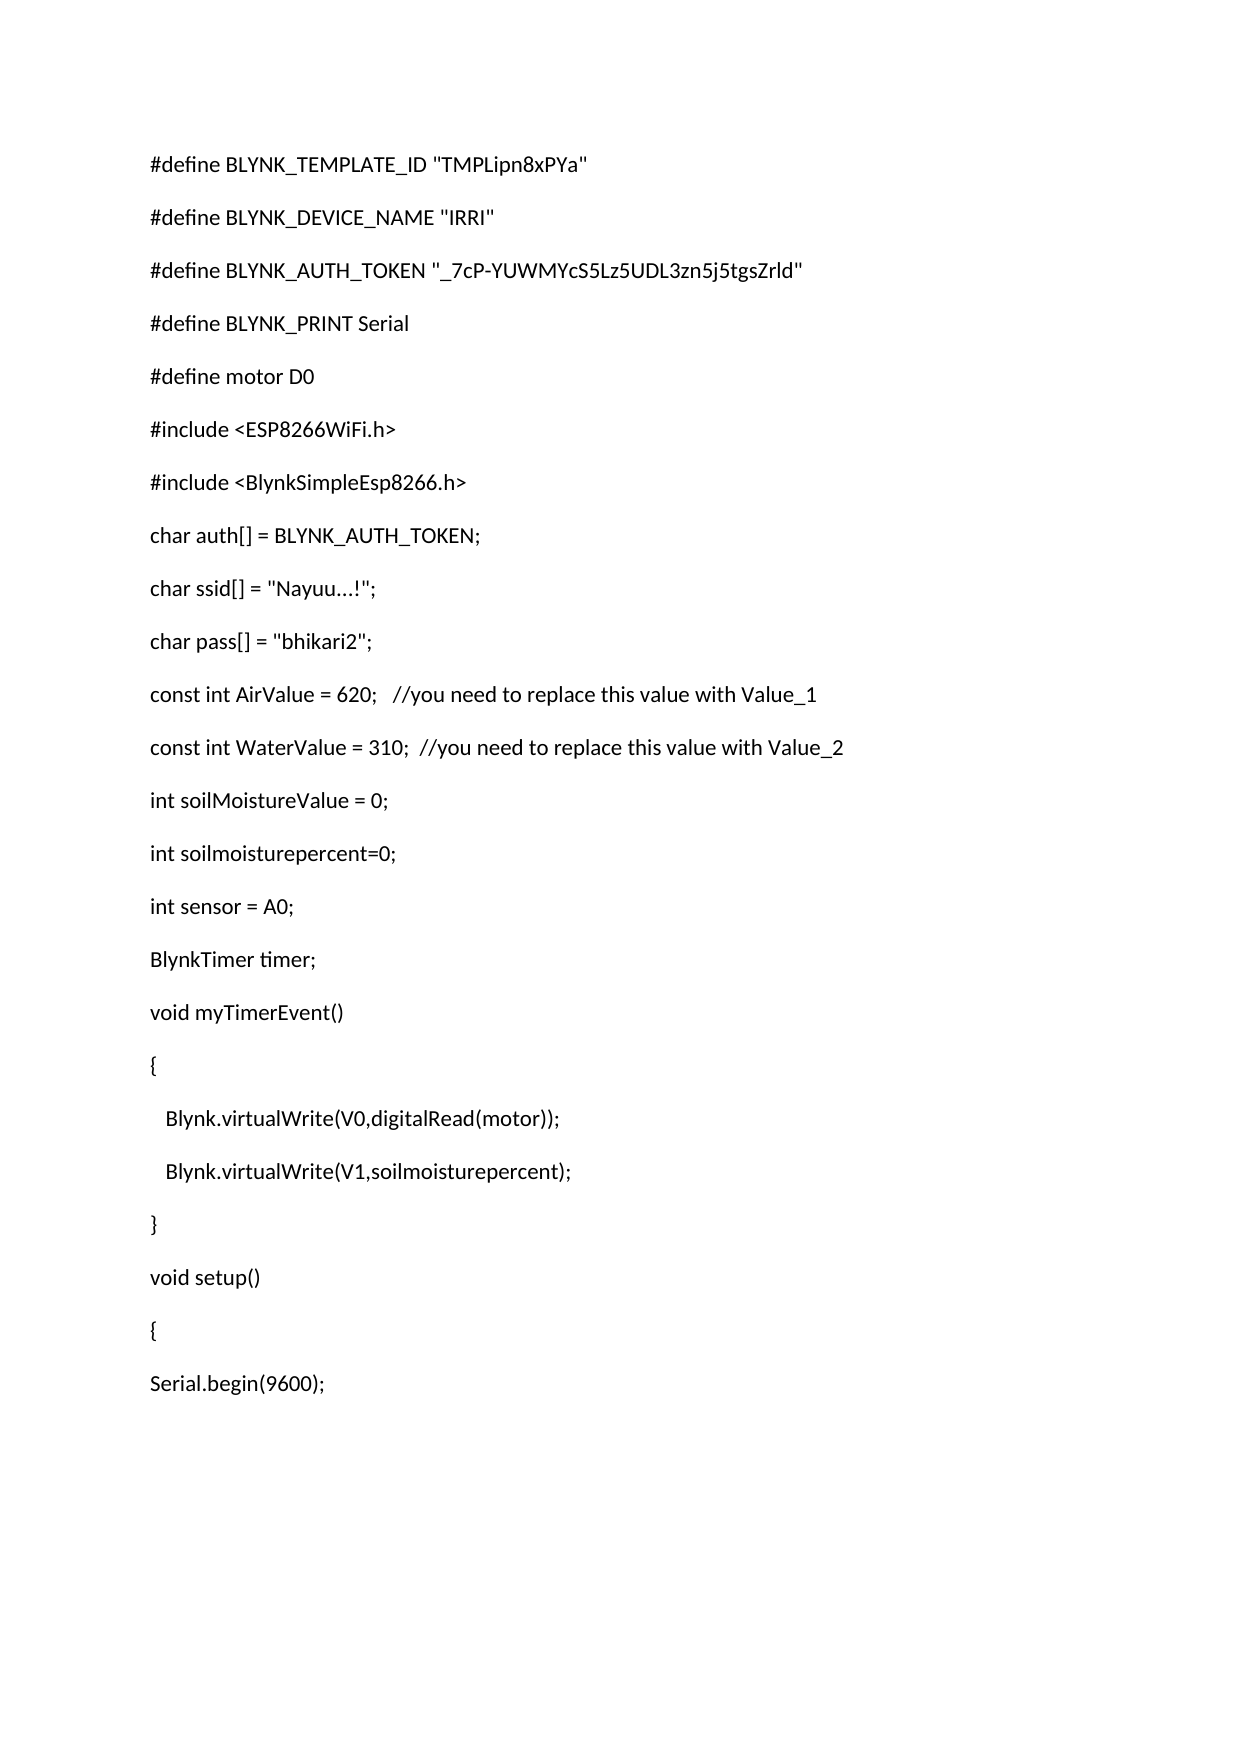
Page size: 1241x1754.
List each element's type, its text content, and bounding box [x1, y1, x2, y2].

text { [150, 1316, 1090, 1344]
text #define motor D0 [150, 362, 1090, 390]
text Blynk.virtualWrite(V0,digitalRead(motor)); [150, 1104, 1090, 1132]
text char auth[] = BLYNK_AUTH_TOKEN; [150, 521, 1090, 549]
text char ssid[] = "Nayuu...!"; [150, 574, 1090, 602]
text const int AirValue = 620; //you need to replace this value with Value_1 [150, 680, 1090, 708]
text #define BLYNK_PRINT Serial [150, 309, 1090, 337]
text Blynk.virtualWrite(V1,soilmoisturepercent); [150, 1157, 1090, 1185]
text #define BLYNK_AUTH_TOKEN "_7cP-YUWMYcS5Lz5UDL3zn5j5tgsZrld" [150, 256, 1090, 284]
text int soilmoisturepercent=0; [150, 839, 1090, 867]
text BlynkTimer timer; [150, 945, 1090, 973]
text void setup() [150, 1263, 1090, 1291]
text void myTimerEvent() [150, 998, 1090, 1026]
text const int WaterValue = 310; //you need to replace this value with Value_2 [150, 733, 1090, 761]
text #define BLYNK_TEMPLATE_ID "TMPLipn8xPYa" [150, 150, 1090, 178]
text #include <BlynkSimpleEsp8266.h> [150, 468, 1090, 496]
text int sensor = A0; [150, 892, 1090, 920]
text char pass[] = "bhikari2"; [150, 627, 1090, 655]
text #define BLYNK_DEVICE_NAME "IRRI" [150, 203, 1090, 231]
text } [150, 1210, 1090, 1238]
text #include <ESP8266WiFi.h> [150, 415, 1090, 443]
text Serial.begin(9600); [150, 1369, 1090, 1397]
text int soilMoistureValue = 0; [150, 786, 1090, 814]
text { [150, 1051, 1090, 1079]
